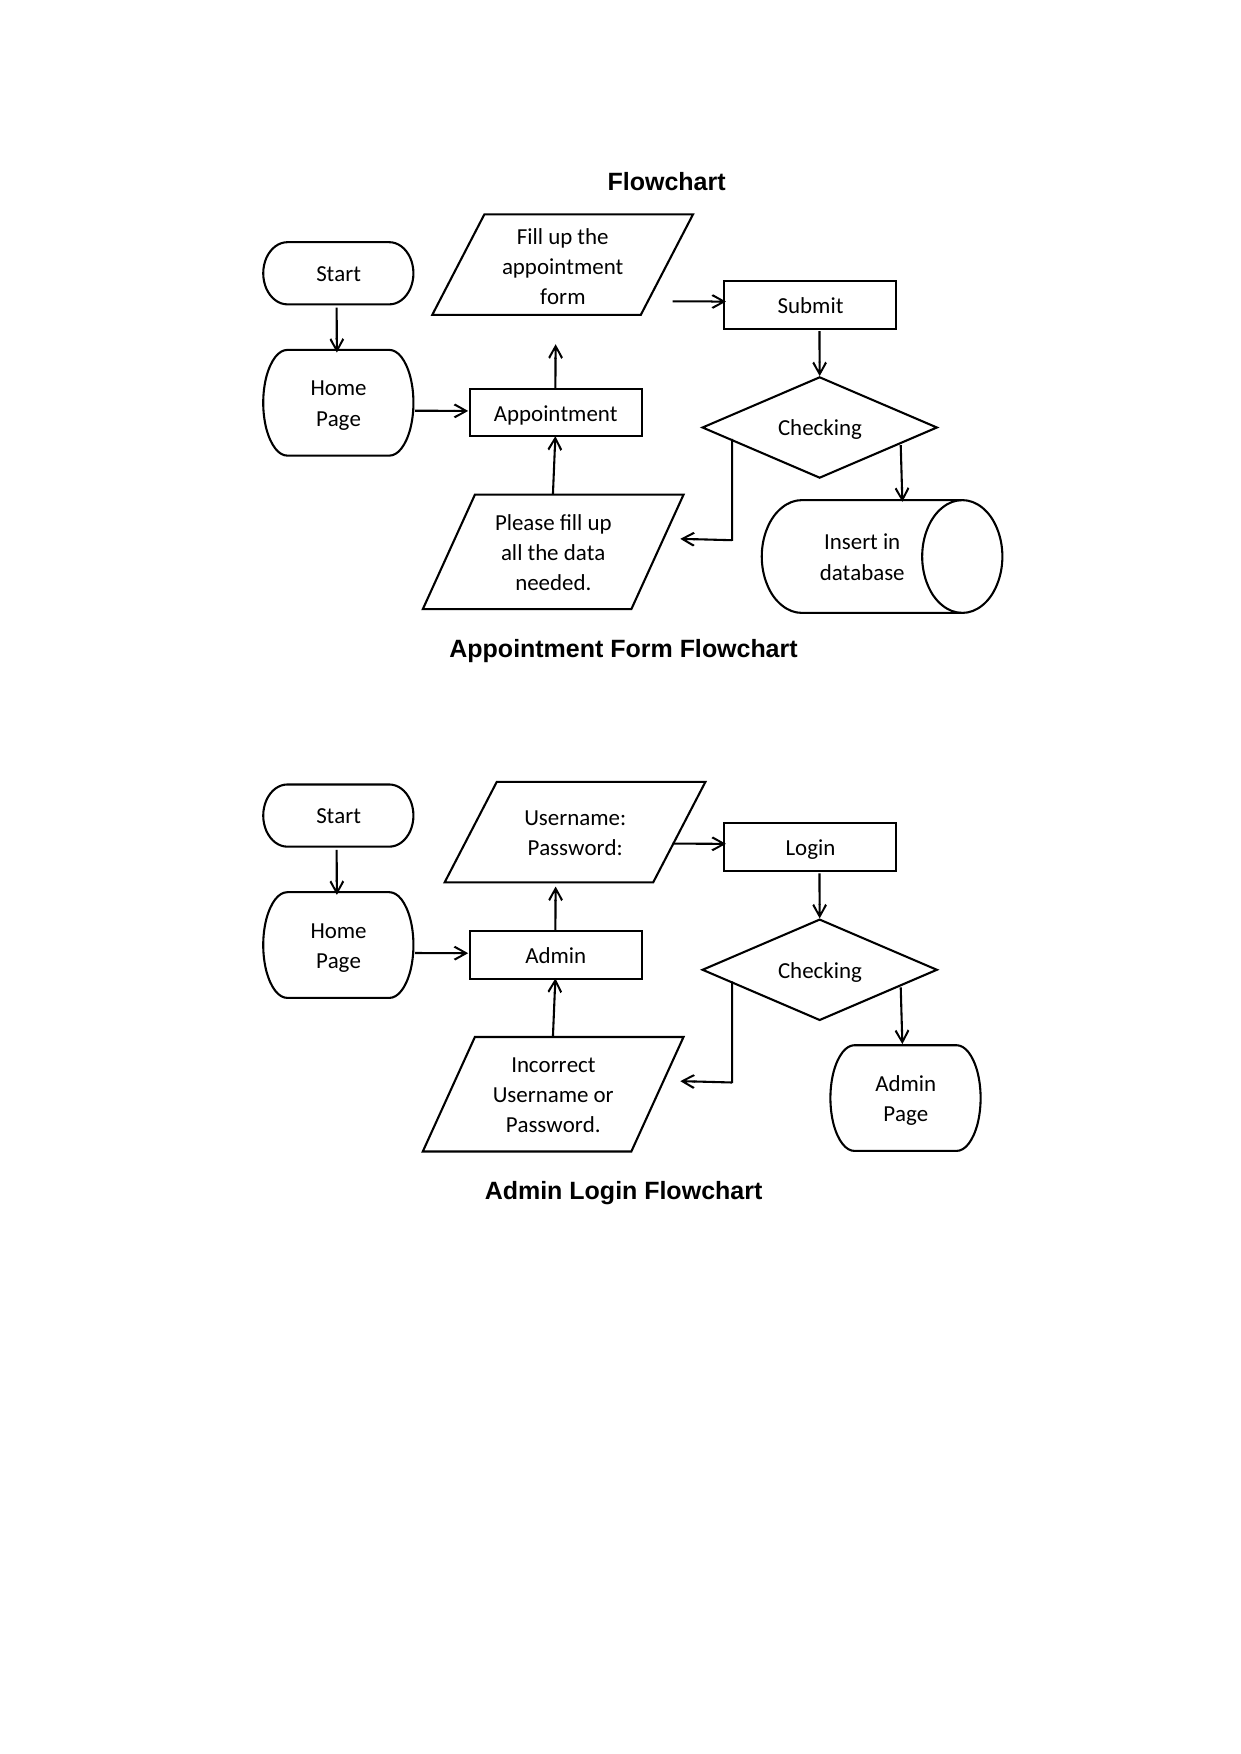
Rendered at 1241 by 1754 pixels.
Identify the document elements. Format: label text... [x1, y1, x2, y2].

text Admin Login Flowchart [187, 1176, 1053, 1205]
text Appointment Form Flowchart [187, 634, 1053, 663]
list Flowchart [280, 167, 1053, 195]
